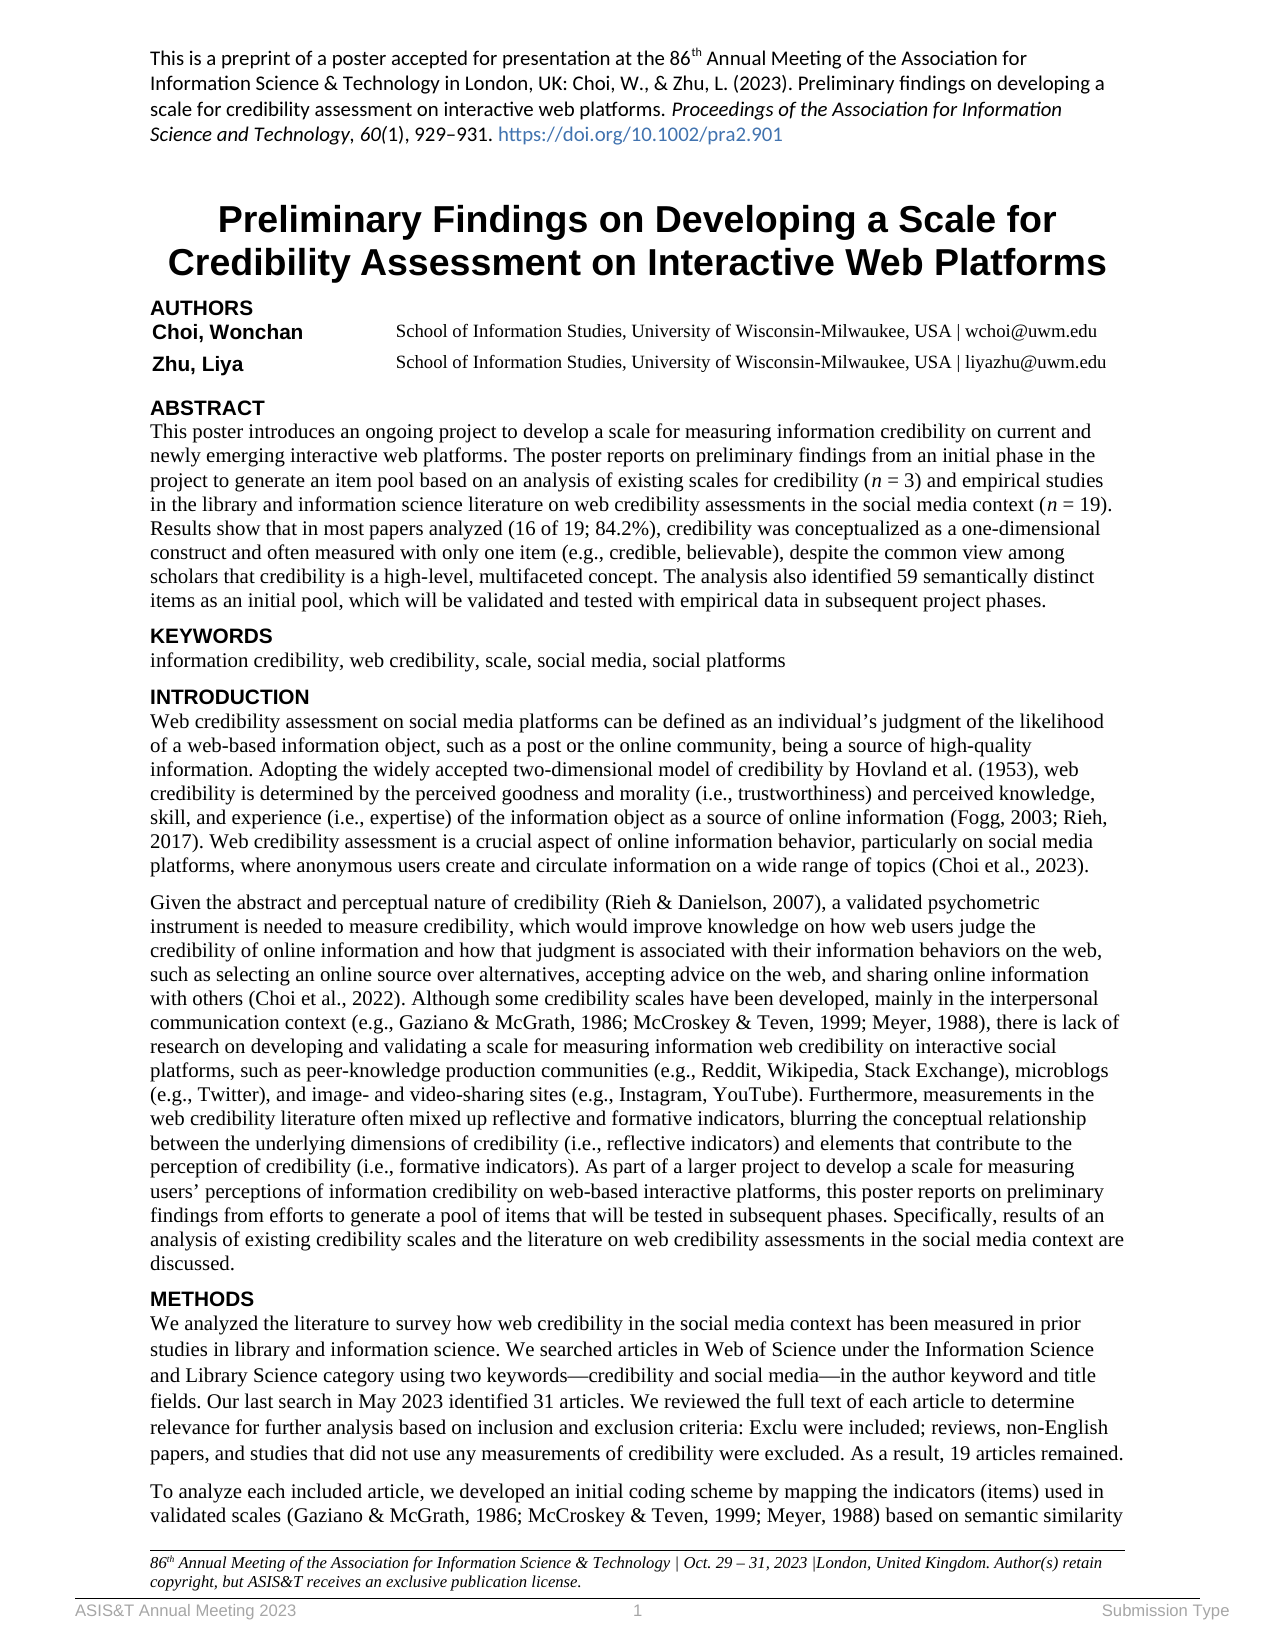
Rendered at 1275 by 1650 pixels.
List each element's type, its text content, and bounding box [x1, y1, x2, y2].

table_header Choi, Wonchan [141, 320, 347, 351]
subtitle Keywords [150, 624, 1125, 648]
table_cell School of Information Studies, University of Wisconsin-Milwaukee, USA | liyazhu@uwm.edu [347, 351, 1125, 383]
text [150, 1479, 1125, 1527]
table_header School of Information Studies, University of Wisconsin-Milwaukee, USA | wchoi@uwm.edu [347, 320, 1125, 351]
text We analyzed the literature to survey how web credibility in the social media context has been measured in prior studies in library and information science. We searched articles in Web of Science under the Information Science and Library Science category using two keywords—credibility and social media—in the author keyword and title fields. Our last search in May 2023 identified 31 articles. We reviewed the full text of each article to determine relevance for further analysis based on inclusion and exclusion criteria: Exclu were included; reviews, non-English papers, and studies that did not use any measurements of credibility were excluded. As a result, 19 articles remained. [150, 1311, 1125, 1465]
subtitle Authors [150, 296, 1125, 320]
subtitle Methods [150, 1287, 1125, 1311]
text Web credibility assessment on social media platforms can be defined as an individual’s judgment of the likelihood of a web-based information object, such as a post or the online community, being a source of high-quality information. Adopting the widely accepted two-dimensional model of credibility by Hovland et al. (1953), web credibility is determined by the perceived goodness and morality (i.e., trustworthiness) and perceived knowledge, skill, and experience (i.e., expertise) of the information object as a source of online information (Fogg, 2003; Rieh, 2017). Web credibility assessment is a crucial aspect of online information behavior, particularly on social media platforms, where anonymous users create and circulate information on a wide range of topics (Choi et al., 2023). [150, 709, 1125, 877]
text This poster introduces an ongoing project to develop a scale for measuring information credibility on current and newly emerging interactive web platforms. The poster reports on preliminary findings from an initial phase in the project to generate an item pool based on an analysis of existing scales for credibility (n = 3) and empirical studies in the library and information science literature on web credibility assessments in the social media context (n = 19). Results show that in most papers analyzed (16 of 19; 84.2%), credibility was conceptualized as a one-dimensional construct and often measured with only one item (e.g., credible, believable), despite the common view among scholars that credibility is a high-level, multifaceted concept. The analysis also identified 59 semantically distinct items as an initial pool, which will be validated and tested with empirical data in subsequent project phases. [150, 419, 1125, 612]
text Given the abstract and perceptual nature of credibility (Rieh & Danielson, 2007), a validated psychometric instrument is needed to measure credibility, which would improve knowledge on how web users judge the credibility of online information and how that judgment is associated with their information behaviors on the web, such as selecting an online source over alternatives, accepting advice on the web, and sharing online information with others (Choi et al., 2022). Although some credibility scales have been developed, mainly in the interpersonal communication context (e.g., Gaziano & McGrath, 1986; McCroskey & Teven, 1999; Meyer, 1988), there is lack of research on developing and validating a scale for measuring information web credibility on interactive social platforms, such as peer-knowledge production communities (e.g., Reddit, Wikipedia, Stack Exchange), microblogs (e.g., Twitter), and image- and video-sharing sites (e.g., Instagram, YouTube). Furthermore, measurements in the web credibility literature often mixed up reflective and formative indicators, blurring the conceptual relationship between the underlying dimensions of credibility (i.e., reflective indicators) and elements that contribute to the perception of credibility (i.e., formative indicators). As part of a larger project to develop a scale for measuring users’ perceptions of information credibility on web-based interactive platforms, this poster reports on preliminary findings from efforts to generate a pool of items that will be tested in subsequent phases. Specifically, results of an analysis of existing credibility scales and the literature on web credibility assessments in the social media context are discussed. [150, 890, 1125, 1275]
text information credibility, web credibility, scale, social media, social platforms [150, 648, 1125, 672]
subtitle Introduction [150, 685, 1125, 709]
table_cell Zhu, Liya [141, 351, 347, 383]
subtitle Abstract [150, 395, 1125, 419]
title Preliminary Findings on Developing a Scale for Credibility Assessment on Interactive Web Platforms [150, 197, 1125, 283]
